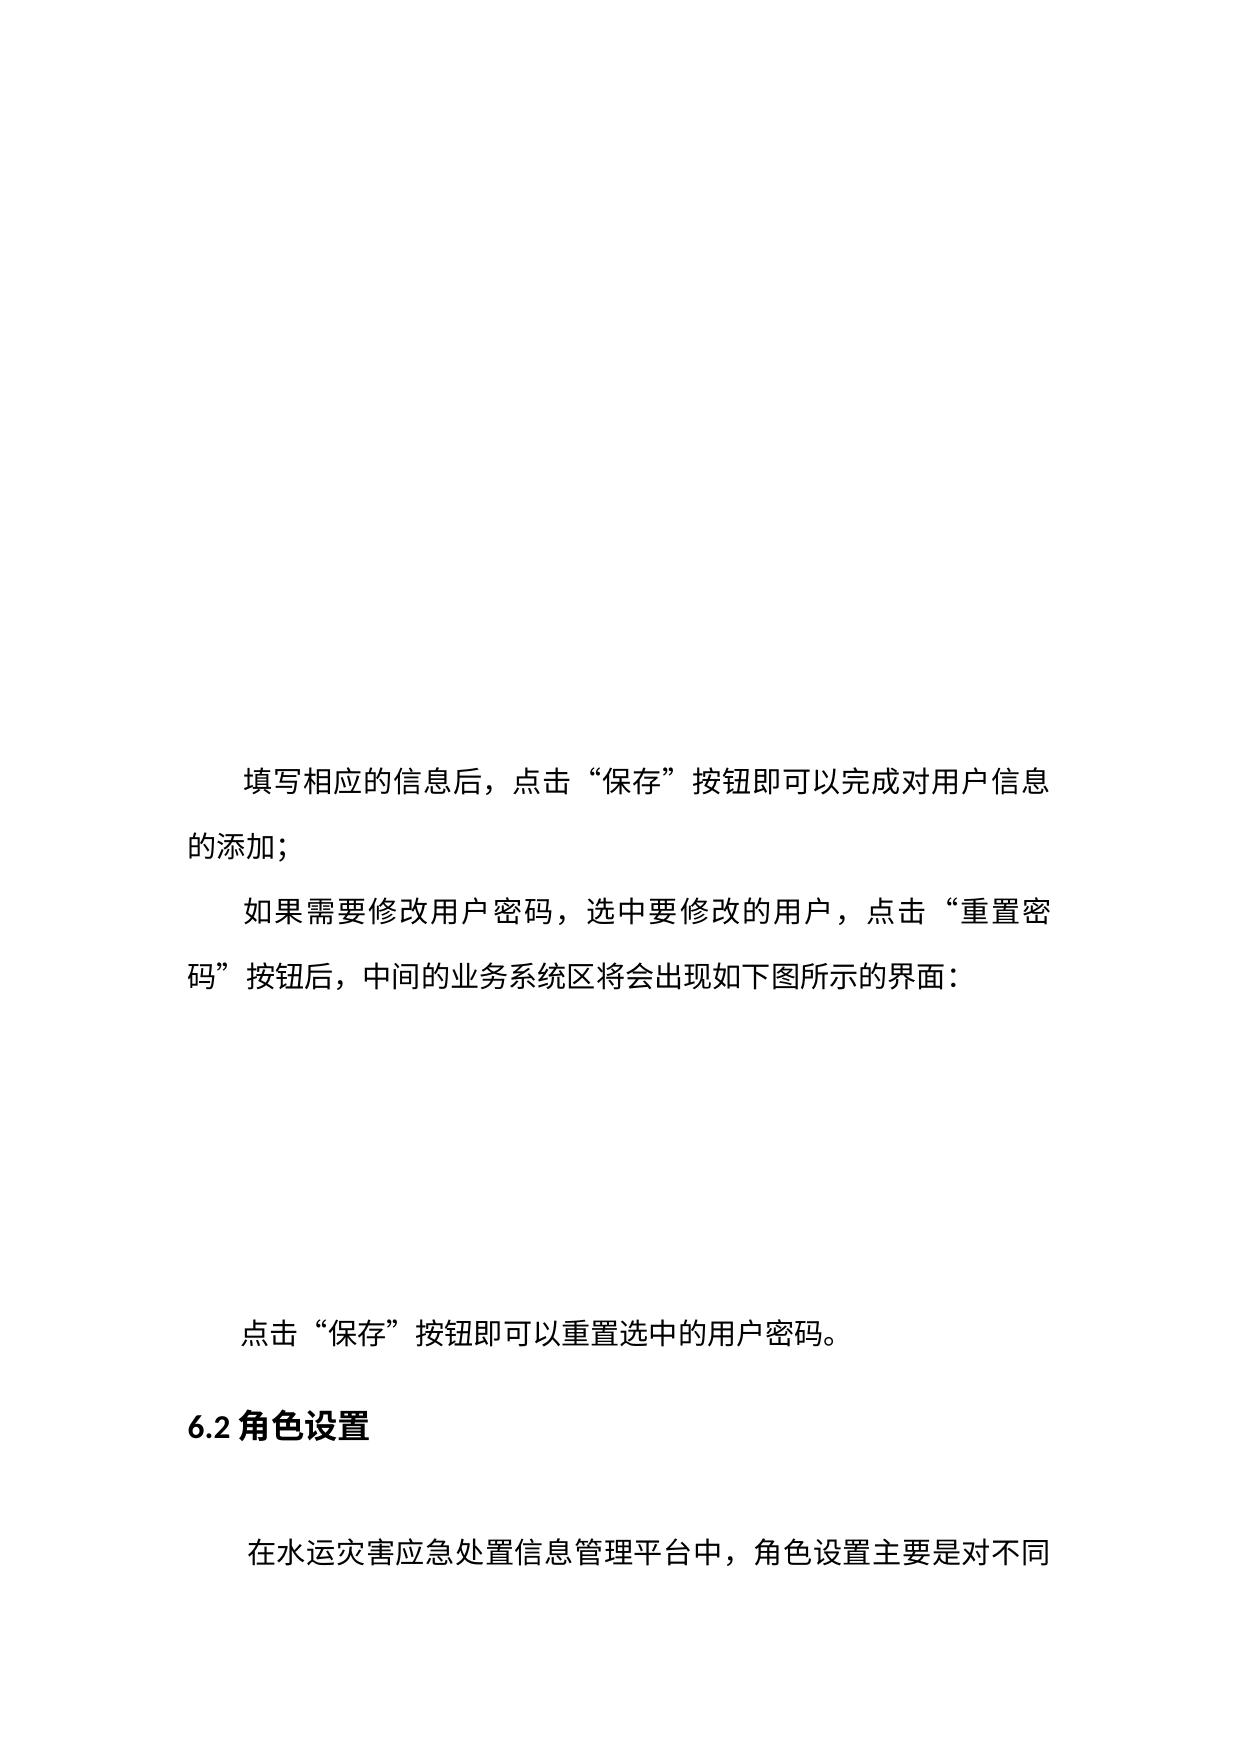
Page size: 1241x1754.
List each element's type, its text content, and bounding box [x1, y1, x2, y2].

text 点击“保存”按钮即可以重置选中的用户密码。 [187, 1299, 1053, 1364]
text 如果需要修改用户密码，选中要修改的用户，点击“重置密码”按钮后，中间的业务系统区将会出现如下图所示的界面： [187, 877, 1053, 1007]
text 填写相应的信息后，点击“保存”按钮即可以完成对用户信息的添加； [187, 747, 1053, 877]
subtitle 6.2 角色设置 [187, 1392, 1053, 1457]
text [187, 1519, 1053, 1584]
